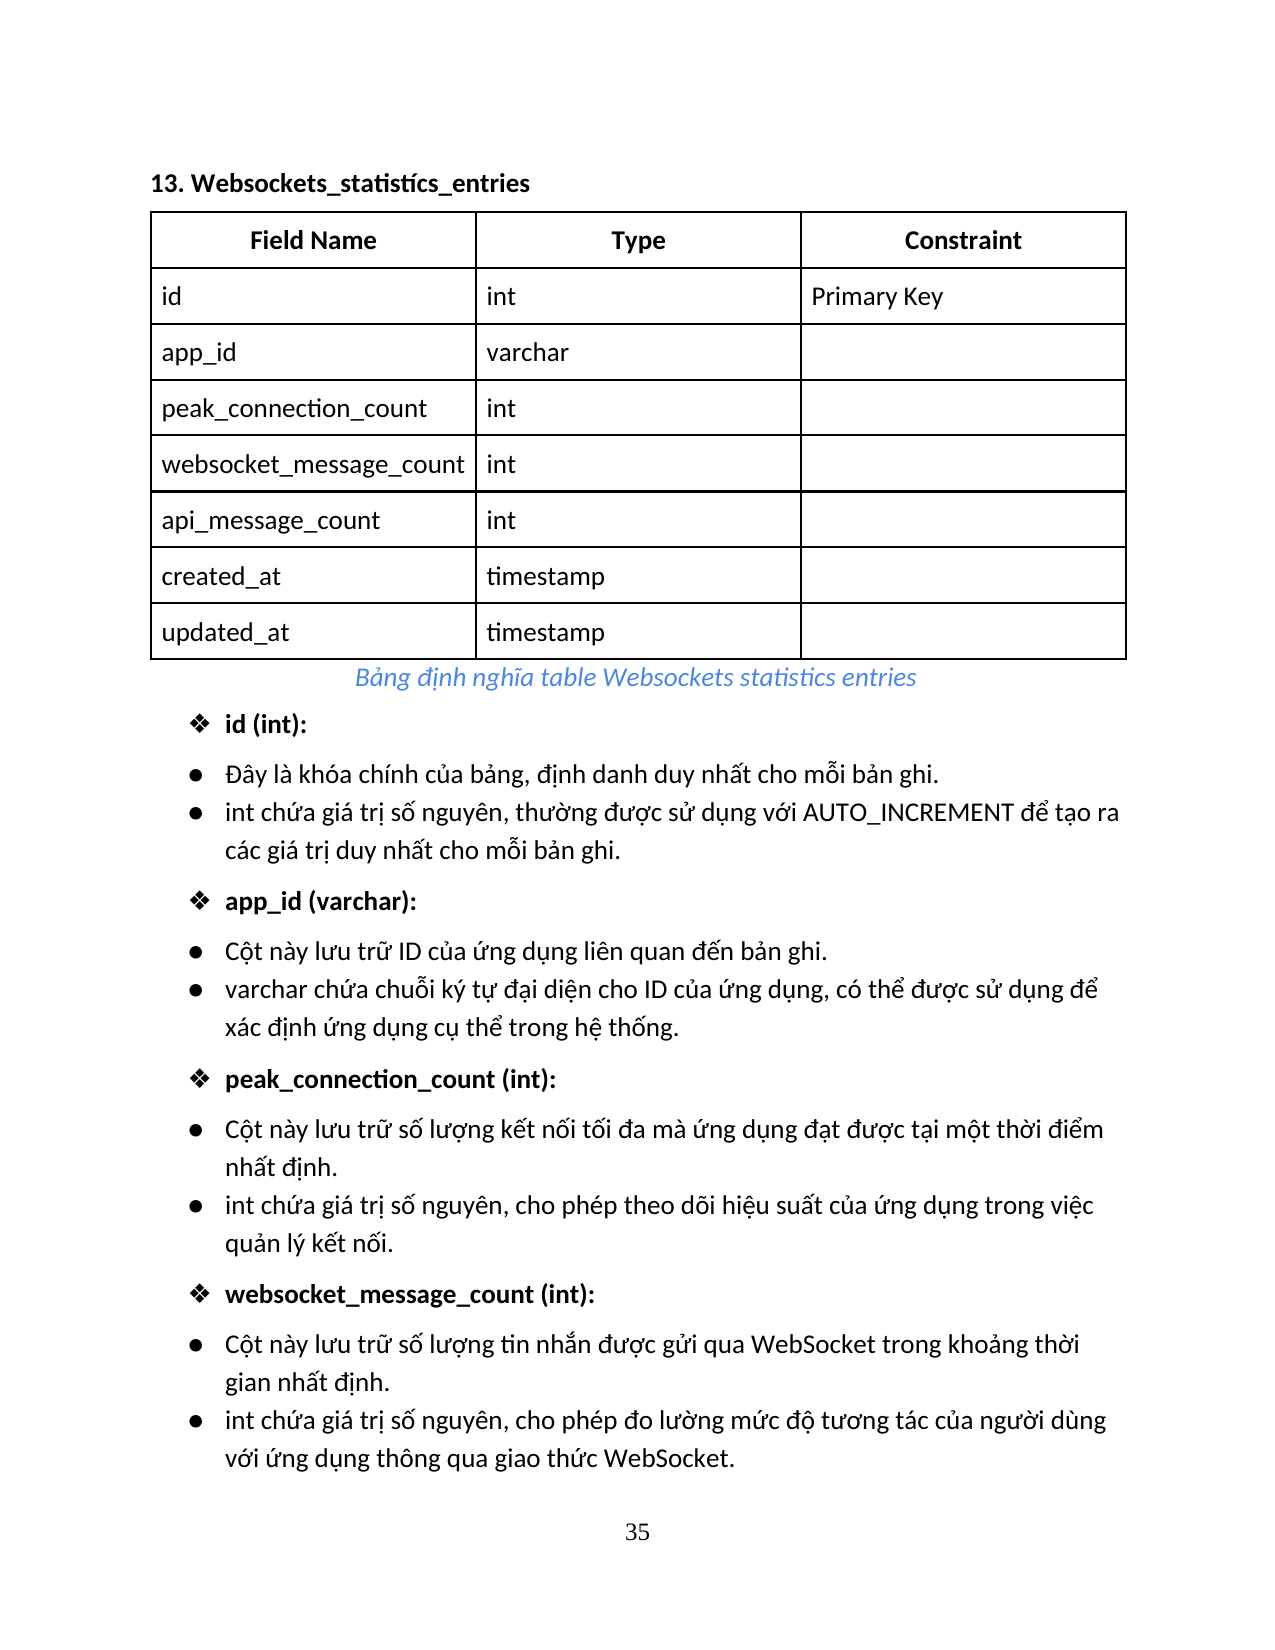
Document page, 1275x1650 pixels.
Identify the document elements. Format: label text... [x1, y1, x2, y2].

table_cell websocket_message_count [152, 436, 475, 490]
table_cell [802, 493, 1125, 546]
table_cell int [477, 269, 800, 322]
table_cell api_message_count [152, 493, 475, 546]
table_cell peak_connection_count [152, 381, 475, 434]
list websocket_message_count (int): [187, 1264, 1125, 1319]
subtitle 13. Websockets_statistícs_entries [150, 167, 1125, 200]
list Cột này lưu trữ số lượng tin nhắn được gửi qua WebSocket trong khoảng thời gian nhất định. [187, 1327, 1125, 1398]
list peak_connection_count (int): [187, 1048, 1125, 1104]
list int chứa giá trị số nguyên, cho phép đo lường mức độ tương tác của người dùng với ứng dụng thông qua giao thức WebSocket. [187, 1403, 1125, 1474]
list Cột này lưu trữ số lượng kết nối tối đa mà ứng dụng đạt được tại một thời điểm nhất định. [187, 1112, 1125, 1183]
table_cell int [477, 381, 800, 434]
table_header Field Name [152, 213, 475, 267]
list int chứa giá trị số nguyên, cho phép theo dõi hiệu suất của ứng dụng trong việc quản lý kết nối. [187, 1188, 1125, 1259]
table_cell id [152, 269, 475, 322]
list varchar chứa chuỗi ký tự đại diện cho ID của ứng dụng, có thể được sử dụng để xác định ứng dụng cụ thể trong hệ thống. [187, 972, 1125, 1043]
table_cell int [477, 436, 800, 490]
text Bảng định nghĩa table Websockets statistics entries [150, 660, 1125, 693]
table_cell [802, 325, 1125, 378]
table_cell [802, 436, 1125, 490]
table_header Type [477, 213, 800, 267]
list app_id (varchar): [187, 871, 1125, 926]
table_cell [802, 381, 1125, 434]
table_cell timestamp [477, 604, 800, 658]
table_cell int [477, 493, 800, 546]
table_cell varchar [477, 325, 800, 378]
table_cell created_at [152, 548, 475, 602]
table_cell [802, 548, 1125, 602]
table_cell Primary Key [802, 269, 1125, 322]
list Đây là khóa chính của bảng, định danh duy nhất cho mỗi bản ghi. [187, 757, 1125, 790]
table_header Constraint [802, 213, 1125, 267]
list Cột này lưu trữ ID của ứng dụng liên quan đến bản ghi. [187, 934, 1125, 967]
table_cell updated_at [152, 604, 475, 658]
table_cell app_id [152, 325, 475, 378]
table_cell [802, 604, 1125, 658]
list id (int): [187, 693, 1125, 749]
table_cell timestamp [477, 548, 800, 602]
list int chứa giá trị số nguyên, thường được sử dụng với AUTO_INCREMENT để tạo ra các giá trị duy nhất cho mỗi bản ghi. [187, 795, 1125, 866]
